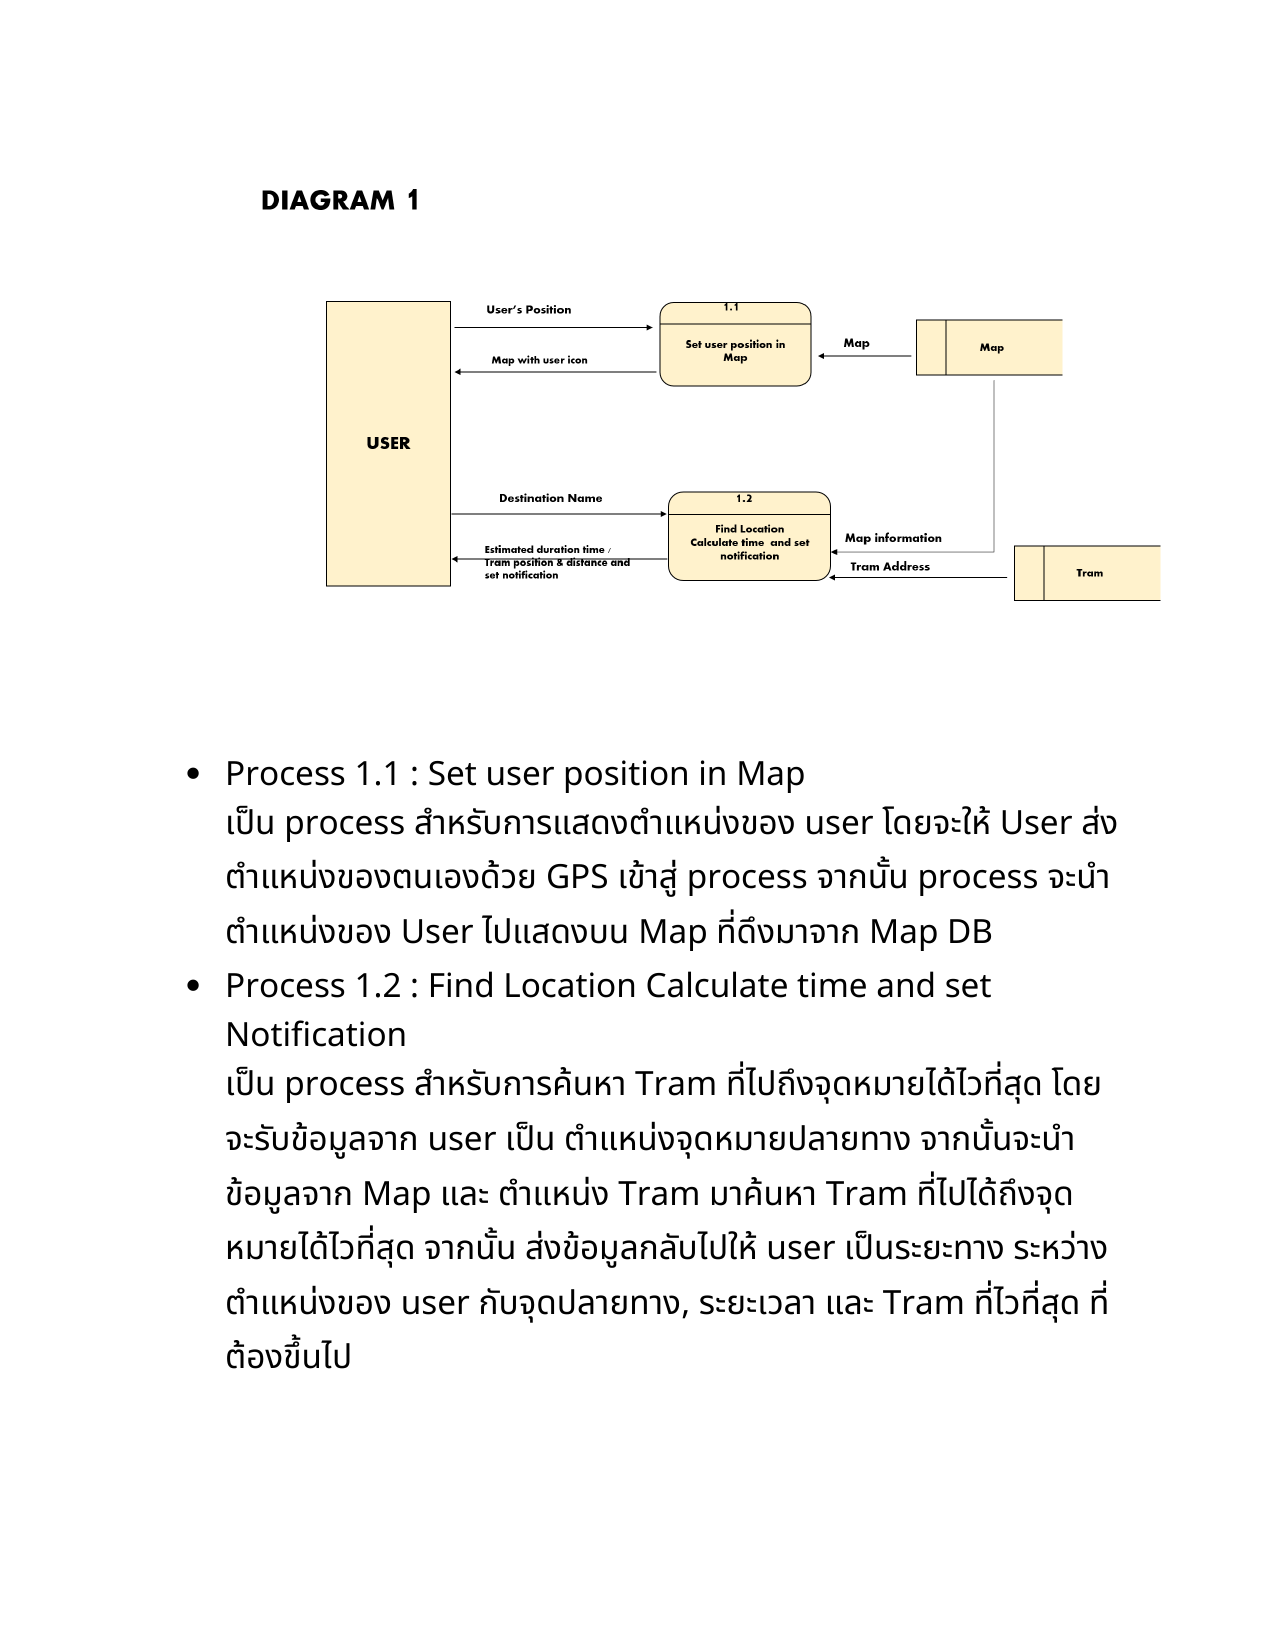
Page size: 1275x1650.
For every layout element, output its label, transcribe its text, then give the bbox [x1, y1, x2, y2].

list Process 1.2 : Find Location Calculate time and set Notification [187, 962, 1125, 1057]
picture [225, 150, 1200, 699]
list เป็น process สำหรับการค้นหา Tram ที่ไปถึงจุดหมายได้ไวที่สุด โดยจะรับข้อมูลจาก user เป็น ตำแหน่งจุดหมายปลายทาง จากนั้นจะนำข้อมูลจาก Map และ ตำแหน่ง Tram มาค้นหา Tram ที่ไปได้ถึงจุดหมายได้ไวที่สุด จากนั้น ส่งข้อมูลกลับไปให้ user เป็นระยะทาง ระหว่างตำแหน่งของ user กับจุดปลายทาง, ระยะเวลา และ Tram ที่ไวที่สุด ที่ต้องขึ้นไป [225, 1060, 1125, 1383]
list Process 1.1 : Set user position in Map [187, 749, 1125, 795]
list เป็น process สำหรับการแสดงตำแหน่งของ user โดยจะให้ User ส่งตำแหน่งของตนเองด้วย GPS เข้าสู่ process จากนั้น process จะนำตำแหน่งของ User ไปแสดงบน Map ที่ดึงมาจาก Map DB [225, 798, 1125, 958]
